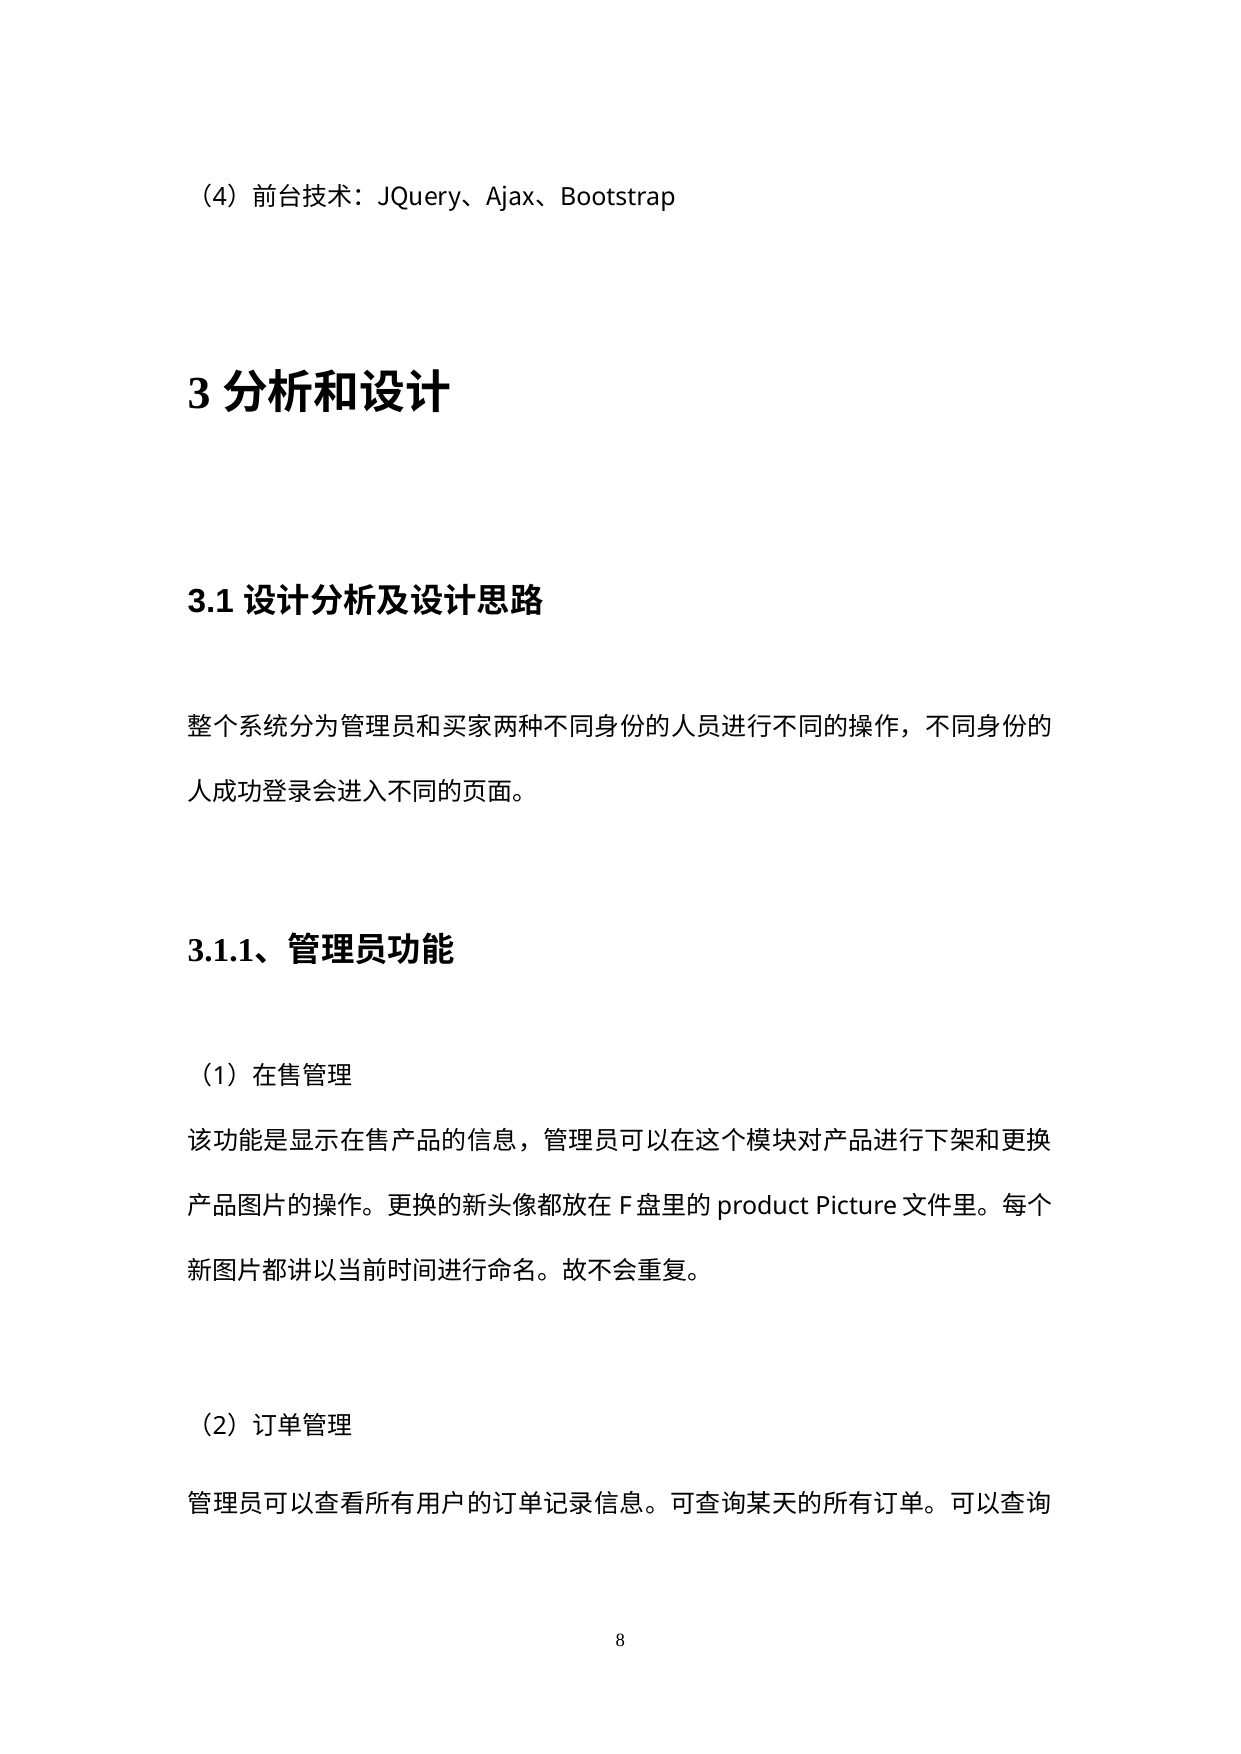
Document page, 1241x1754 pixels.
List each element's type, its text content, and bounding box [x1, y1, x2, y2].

list 该功能是显示在售产品的信息，管理员可以在这个模块对产品进行下架和更换产品图片的操作。更换的新头像都放在F盘里的product Picture文件里。每个新图片都讲以当前时间进行命名。故不会重复。 [187, 1106, 1053, 1301]
text 整个系统分为管理员和买家两种不同身份的人员进行不同的操作，不同身份的人成功登录会进入不同的页面。 [187, 692, 1053, 822]
subtitle 3.1.1、管理员功能 [187, 914, 1053, 979]
subtitle 3.1 设计分析及设计思路 [187, 565, 1053, 630]
list 前台技术：JQuery、Ajax、Bootstrap [187, 162, 1053, 227]
list 管理员可以查看所有用户的订单记录信息。可查询某天的所有订单。可以查询某种产品或某个用户的所有订单。订单记录是不能修改的，但可以删除。该模块支持批量删除。如果某个用户删除了自己的订单信息，管理员可以对其进行撤销操作。还可以查看某条订单的收货详情。 [187, 1469, 1053, 1534]
list （2）订单管理 [187, 1391, 1053, 1456]
subtitle 3 分析和设计 [187, 340, 1053, 437]
text （1）在售管理 [187, 1041, 1053, 1106]
